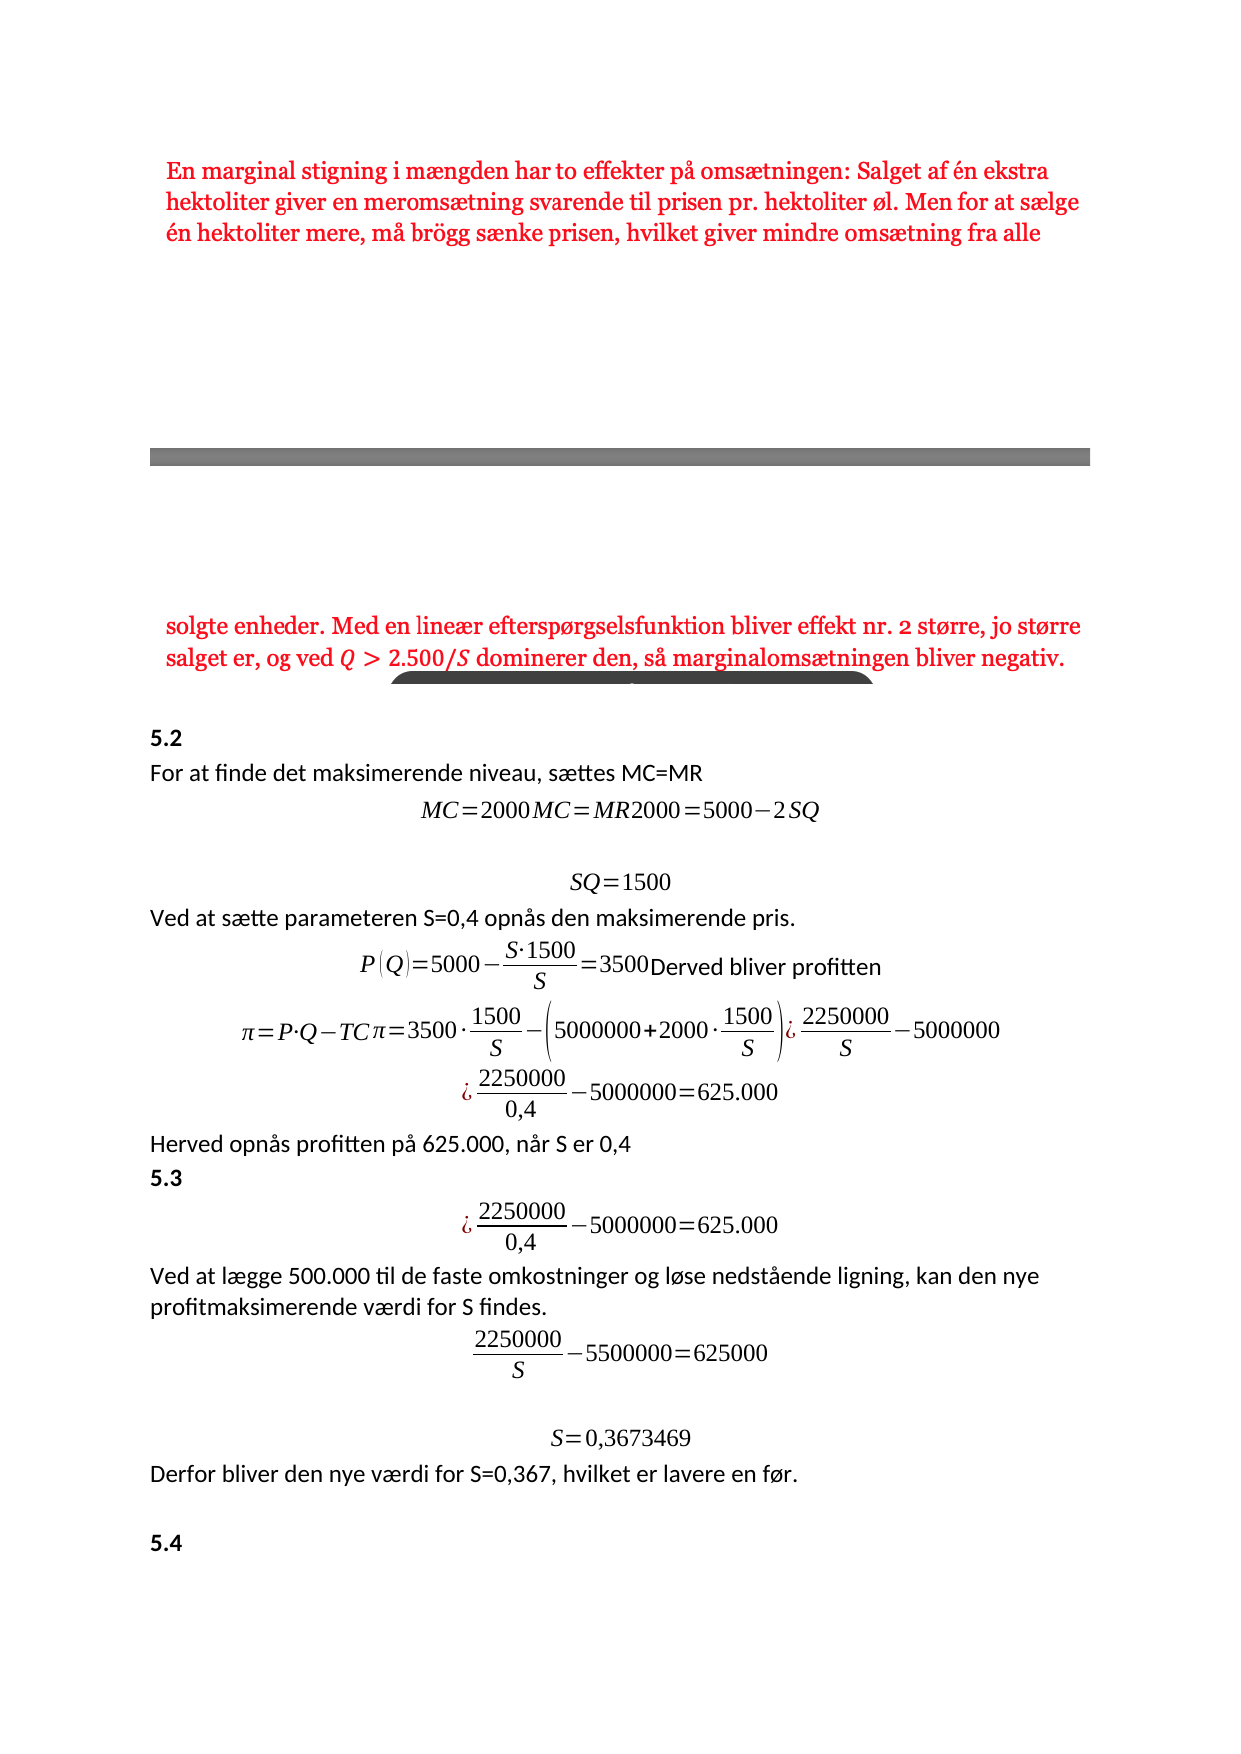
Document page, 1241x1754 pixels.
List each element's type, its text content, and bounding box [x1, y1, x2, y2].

text Herved opnås profitten på 625.000, når S er 0,4 [150, 1128, 1090, 1158]
text For at finde det maksimerende niveau, sættes MC=MR [150, 757, 1090, 788]
text 5.4 [150, 1527, 1090, 1558]
text Derved bliver profitten [150, 937, 1090, 996]
text 5.3 [150, 1163, 1090, 1193]
text 5.2 [150, 722, 1090, 753]
picture [150, 150, 1091, 684]
text Derfor bliver den nye værdi for S=0,367, hvilket er lavere en før. [150, 1458, 1090, 1489]
text Ved at lægge 500.000 til de faste omkostninger og løse nedstående ligning, kan den nye profitmaksimerende værdi for S findes. [150, 1260, 1090, 1321]
text Ved at sætte parameteren S=0,4 opnås den maksimerende pris. [150, 902, 1090, 932]
